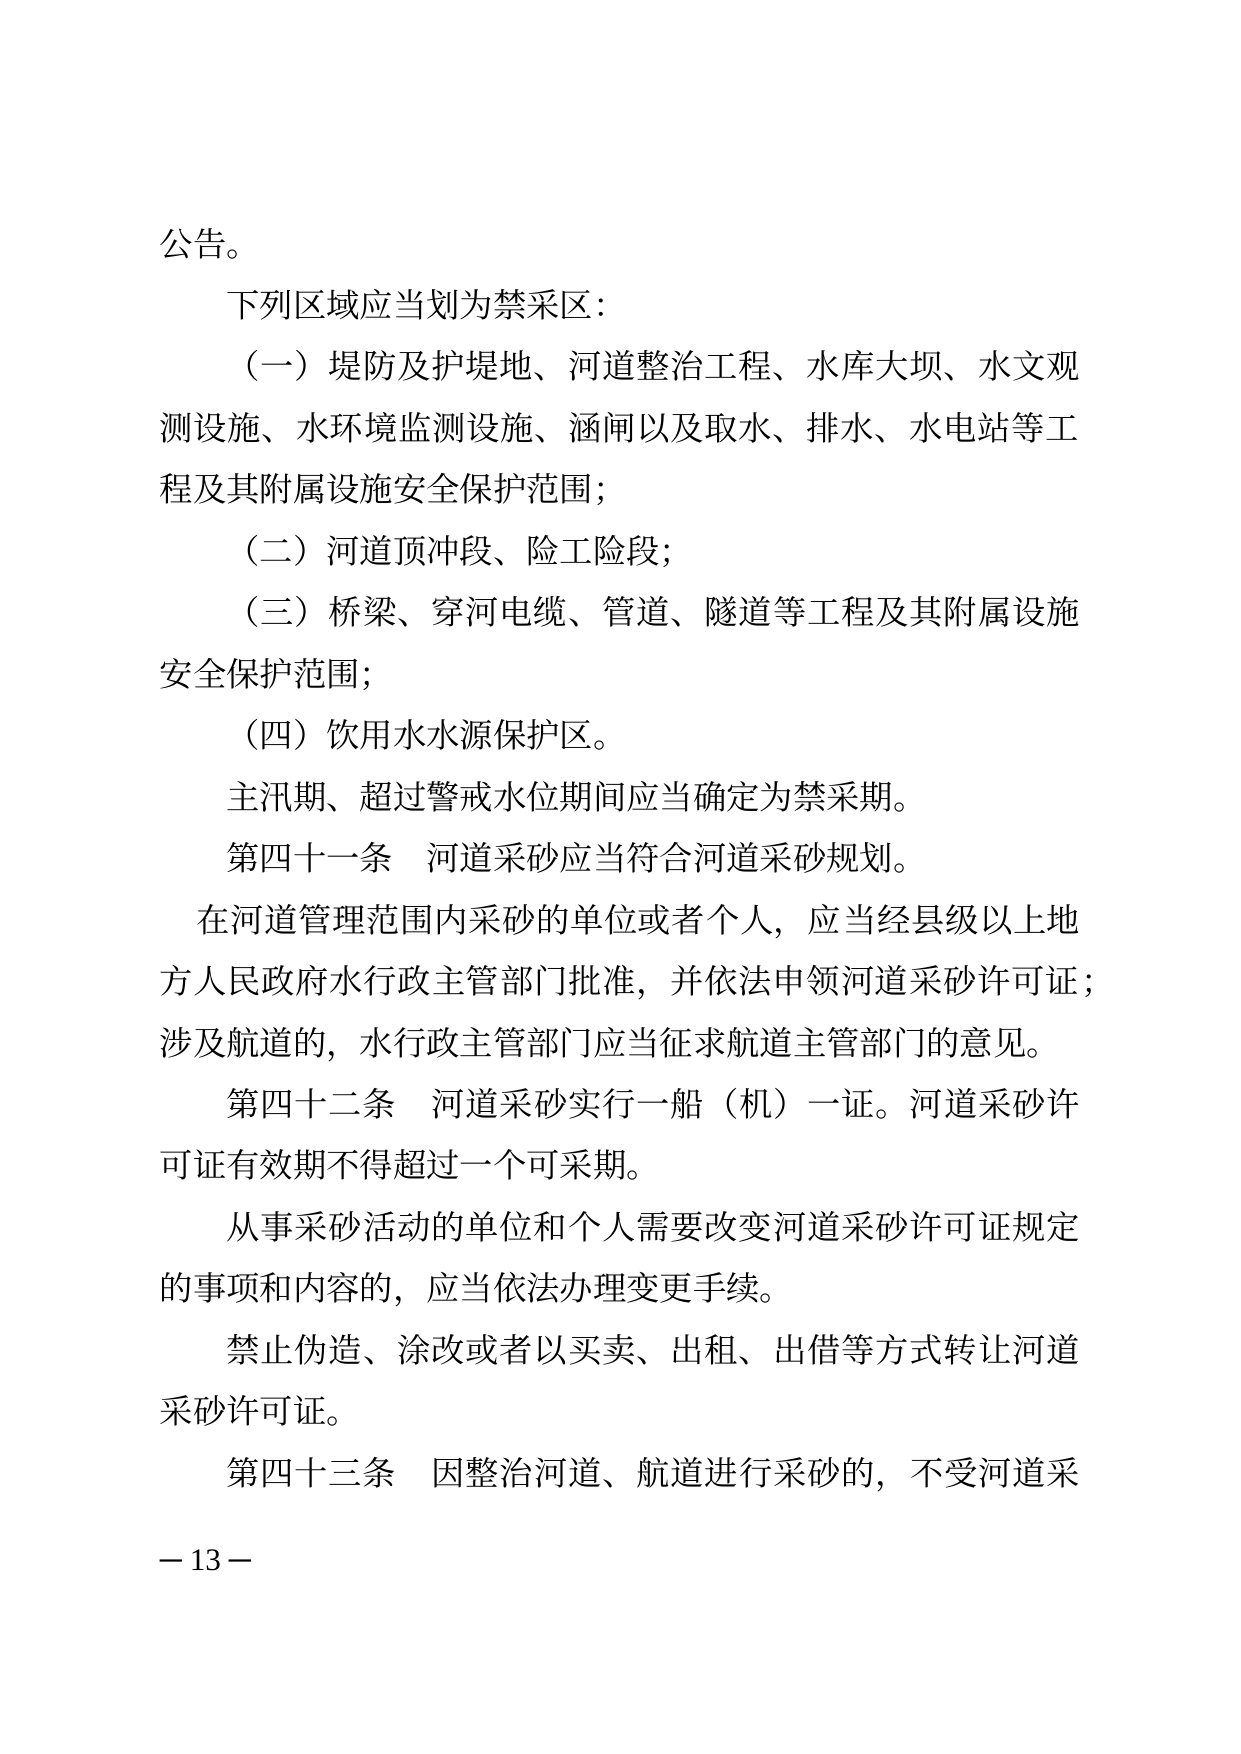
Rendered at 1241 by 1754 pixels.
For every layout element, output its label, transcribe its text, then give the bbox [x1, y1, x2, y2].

text （四）饮用水水源保护区。 [159, 698, 1081, 760]
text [159, 207, 1081, 268]
text （三）桥梁、穿河电缆、管道、隧道等工程及其附属设施安全保护范围； [159, 576, 1081, 698]
text 禁止伪造、涂改或者以买卖、出租、出借等方式转让河道采砂许可证。 [159, 1313, 1081, 1436]
text 从事采砂活动的单位和个人需要改变河道采砂许可证规定的事项和内容的，应当依法办理变更手续。 [159, 1190, 1081, 1313]
text （二）河道顶冲段、险工险段； [159, 514, 1081, 576]
text 在河道管理范围内采砂的单位或者个人，应当经县级以上地方人民政府水行政主管部门批准，并依法申领河道采砂许可证；涉及航道的，水行政主管部门应当征求航道主管部门的意见。 [159, 883, 1081, 1067]
text 下列区域应当划为禁采区： [159, 268, 1081, 330]
text 主汛期、超过警戒水位期间应当确定为禁采期。 [159, 760, 1081, 821]
text 第四十一条 河道采砂应当符合河道采砂规划。 [159, 821, 1081, 883]
text 第四十二条 河道采砂实行一船（机）一证。河道采砂许可证有效期不得超过一个可采期。 [159, 1067, 1081, 1190]
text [159, 1436, 1081, 1497]
text （一）堤防及护堤地、河道整治工程、水库大坝、水文观测设施、水环境监测设施、涵闸以及取水、排水、水电站等工程及其附属设施安全保护范围； [159, 330, 1081, 514]
